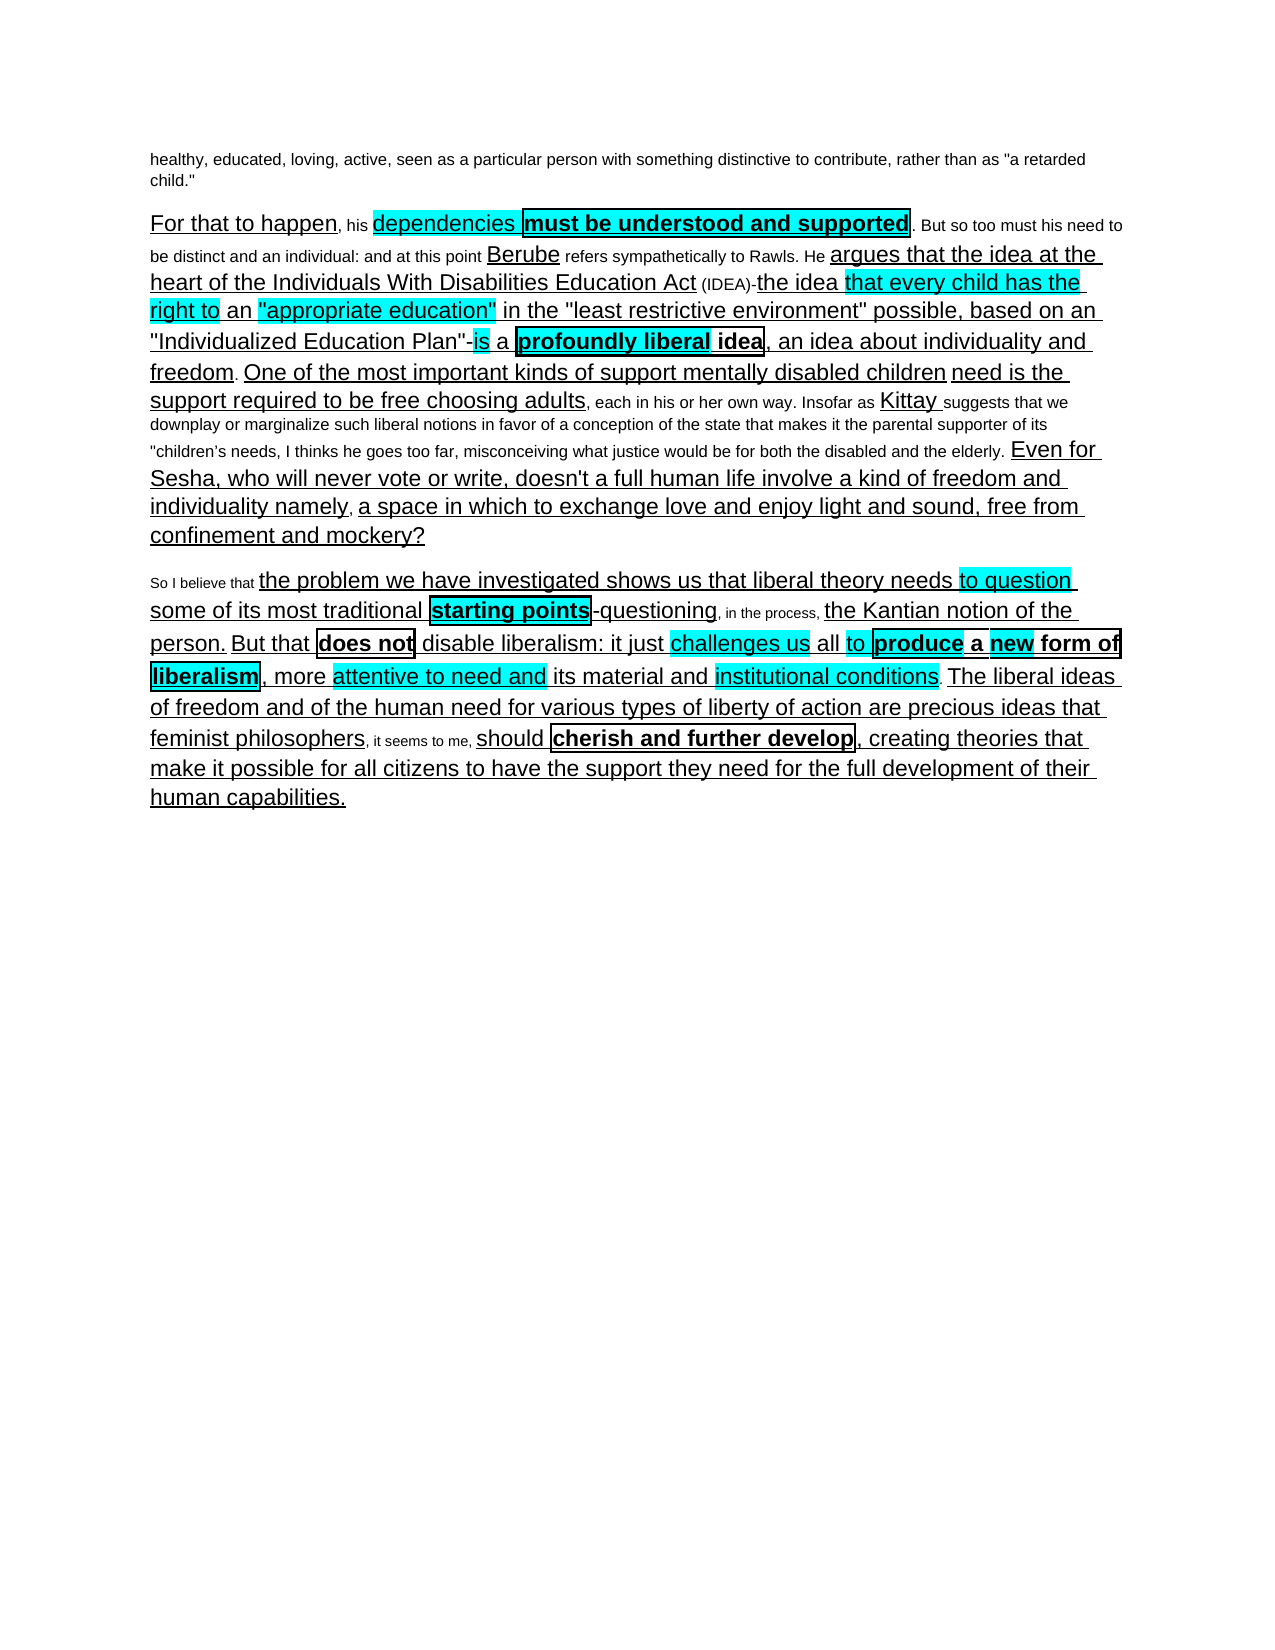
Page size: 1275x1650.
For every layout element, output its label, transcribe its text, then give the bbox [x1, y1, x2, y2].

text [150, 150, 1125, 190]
text So I believe that the problem we have investigated shows us that liberal theory needs to question some of its most traditional starting points-questioning, in the process, the Kantian notion of the person. But that does not disable liberalism: it just challenges us all to produce a new form of liberalism, more attentive to need and its material and institutional conditions. The liberal ideas of freedom and of the human need for various types of liberty of action are precious ideas that feminist philosophers, it seems to me, should cherish and further develop, creating theories that make it possible for all citizens to have the support they need for the full development of their human capabilities. [150, 567, 1125, 810]
text For that to happen, his dependencies must be understood and supported. But so too must his need to be distinct and an individual: and at this point Berube refers sympathetically to Rawls. He argues that the idea at the heart of the Individuals With Disabilities Education Act (IDEA)-the idea that every child has the right to an "appropriate education" in the "least restrictive environment" possible, based on an "Individualized Education Plan"-is a profoundly liberal idea, an idea about individuality and freedom. One of the most important kinds of support mentally disabled children need is the support required to be free choosing adults, each in his or her own way. Insofar as Kittay suggests that we downplay or marginalize such liberal notions in favor of a conception of the state that makes it the parental supporter of its "children’s needs, I thinks he goes too far, misconceiving what justice would be for both the disabled and the elderly. Even for Sesha, who will never vote or write, doesn't a full human life involve a kind of freedom and individuality namely, a space in which to exchange love and enjoy light and sound, free from confinement and mockery? [150, 208, 1125, 548]
